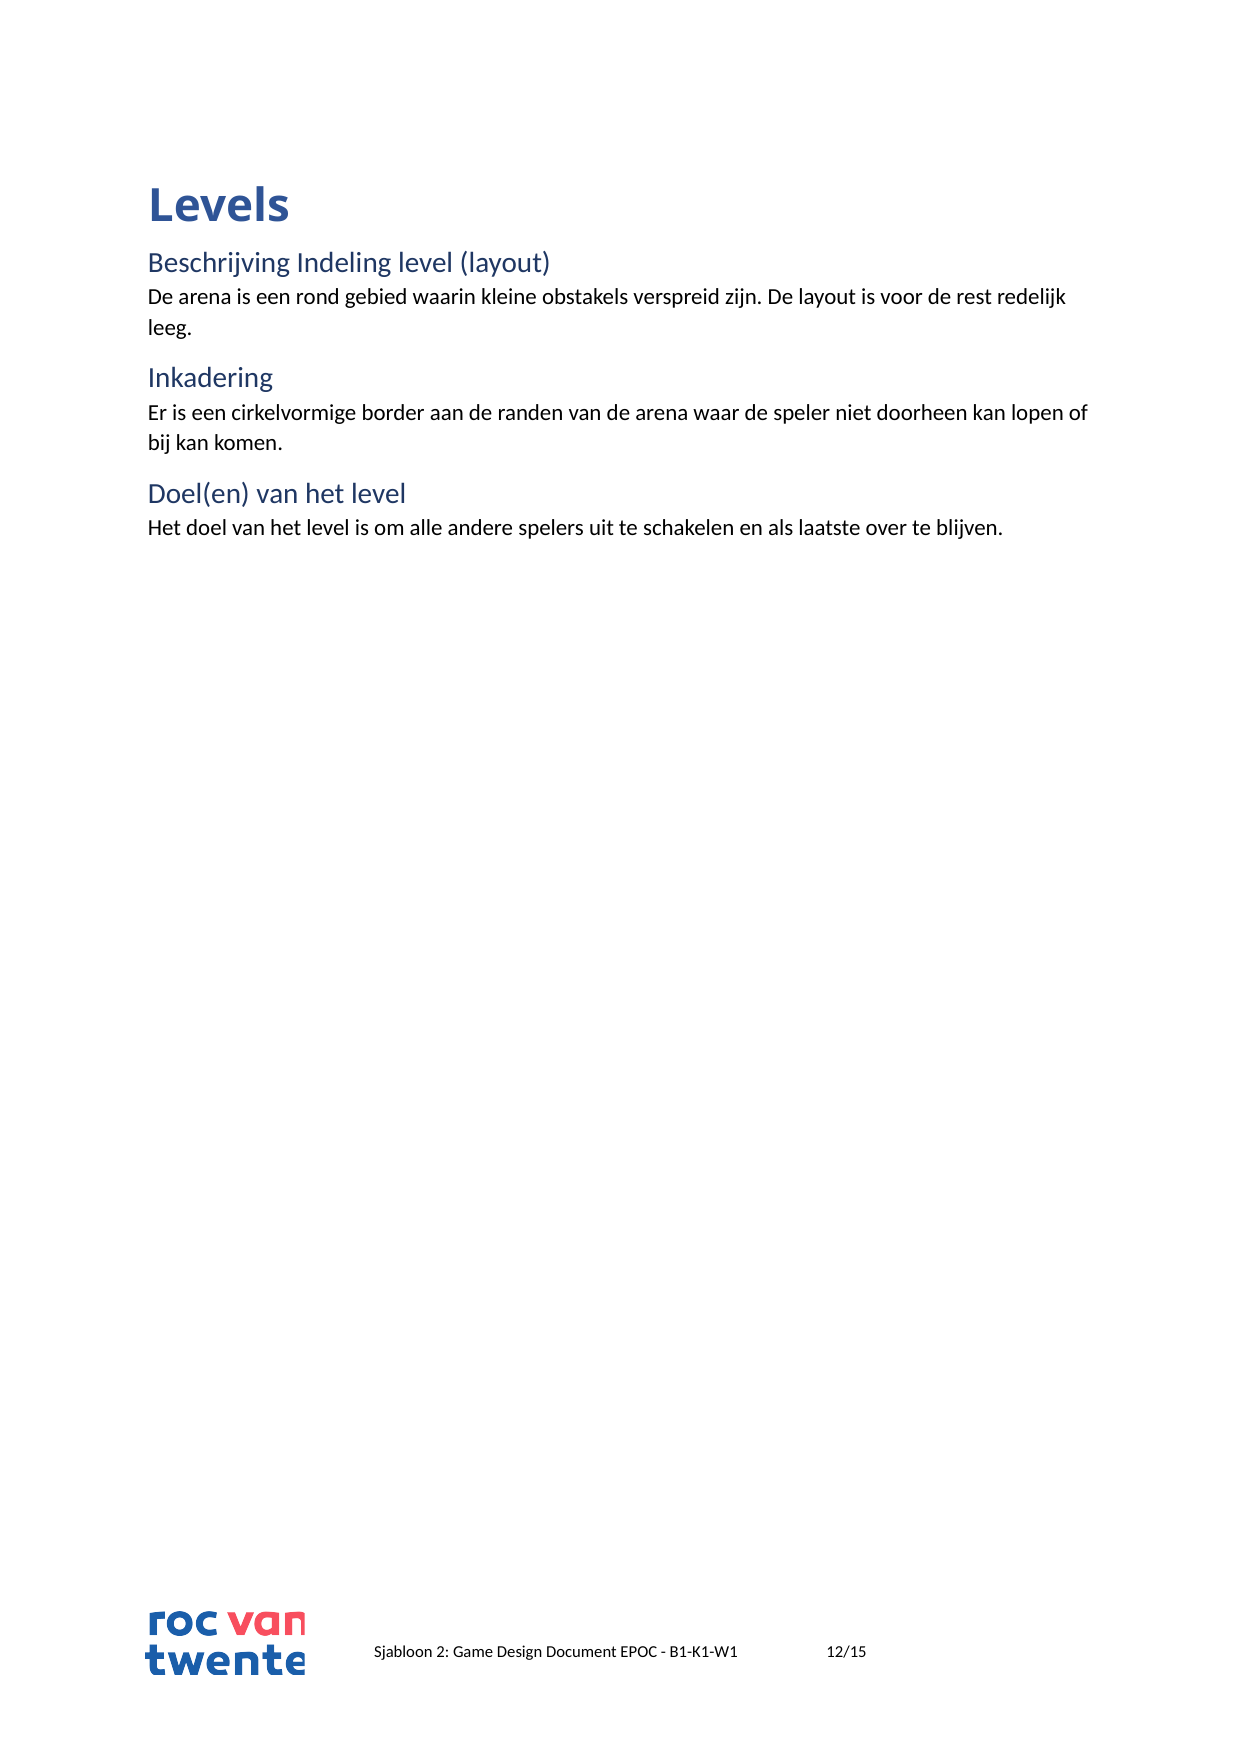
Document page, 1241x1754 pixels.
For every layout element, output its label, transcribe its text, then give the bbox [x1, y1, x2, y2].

text Het doel van het level is om alle andere spelers uit te schakelen en als laatste over te blijven. [148, 513, 1093, 542]
subtitle Levels [148, 173, 1093, 235]
subtitle Inkadering [148, 359, 1093, 395]
text De arena is een rond gebied waarin kleine obstakels verspreid zijn. De layout is voor de rest redelijk leeg. [148, 282, 1093, 341]
subtitle Beschrijving Indeling level (layout) [148, 244, 1093, 280]
picture [145, 1611, 305, 1674]
text Er is een cirkelvormige border aan de randen van de arena waar de speler niet doorheen kan lopen of bij kan komen. [148, 398, 1093, 456]
subtitle Doel(en) van het level [148, 475, 1093, 511]
